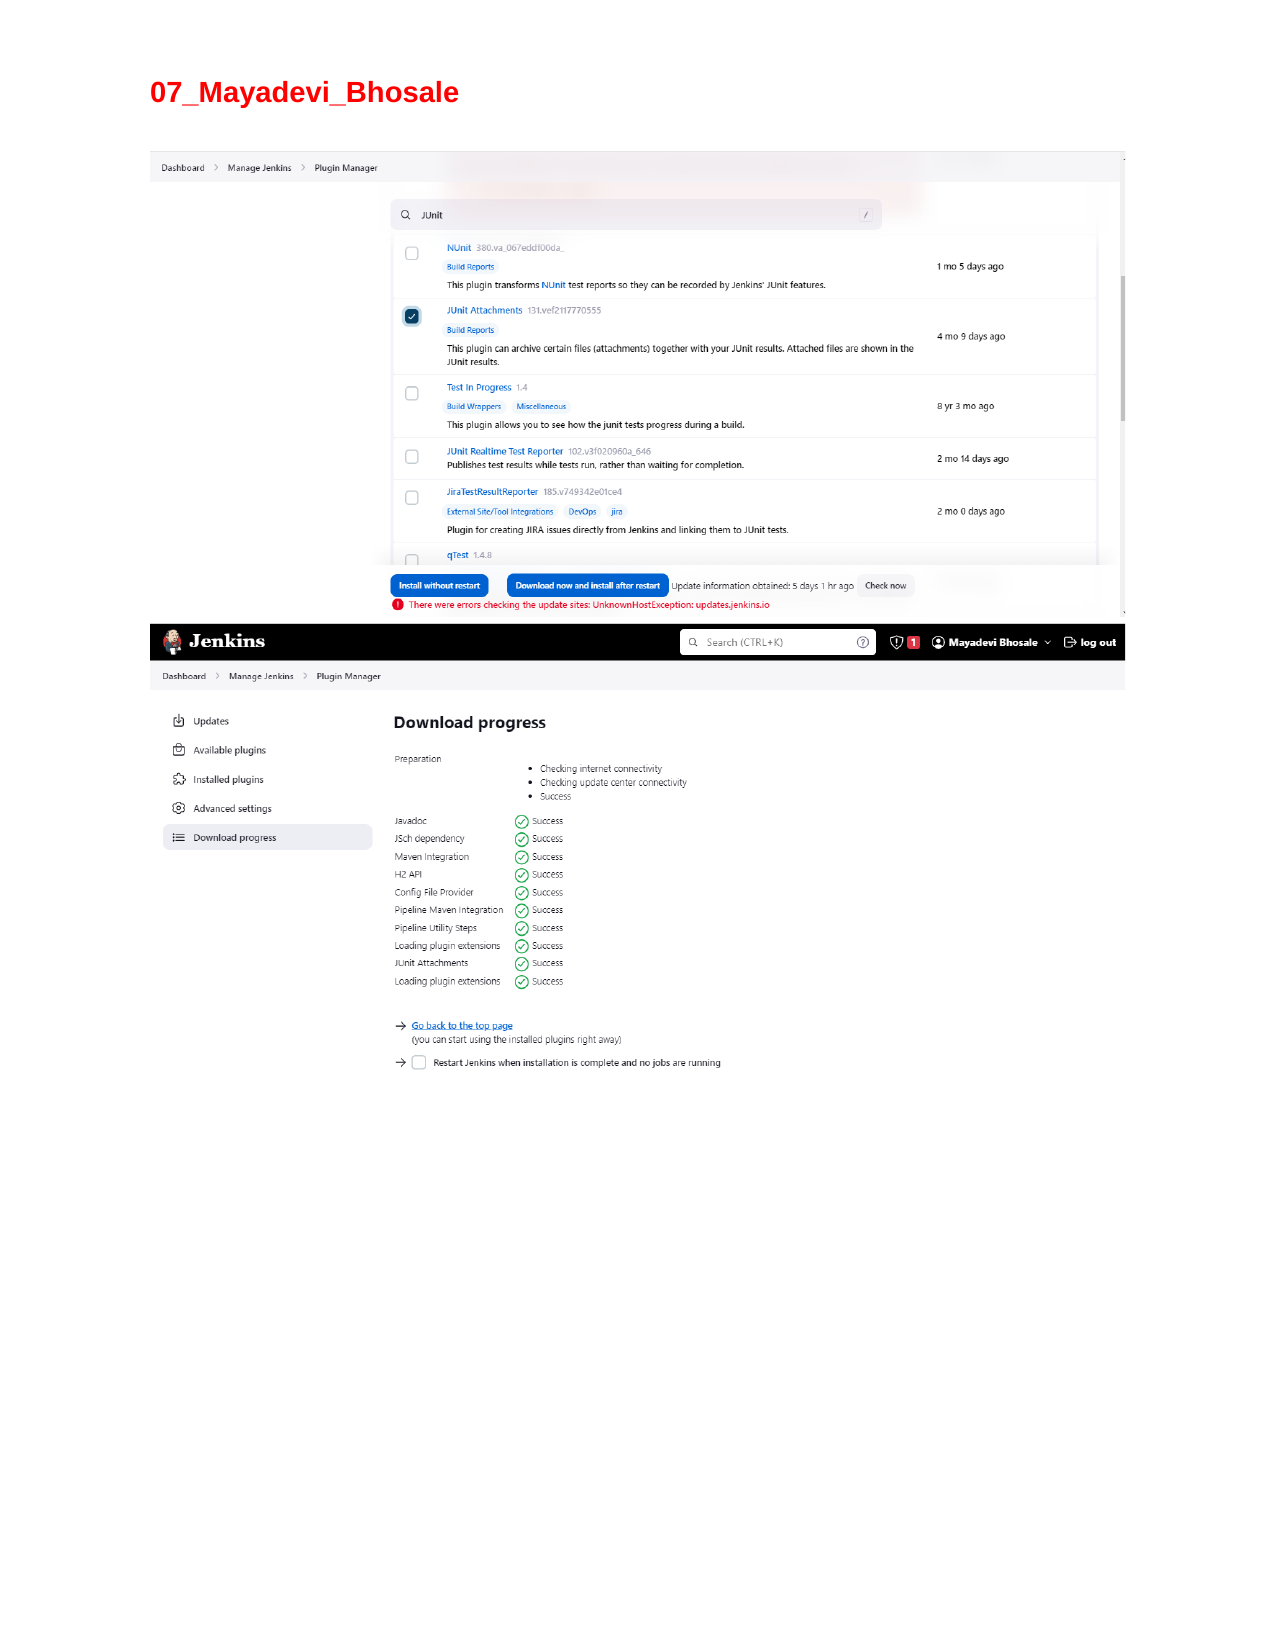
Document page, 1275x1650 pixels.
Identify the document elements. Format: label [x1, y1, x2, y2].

picture [150, 150, 1125, 617]
picture [150, 620, 1125, 1086]
